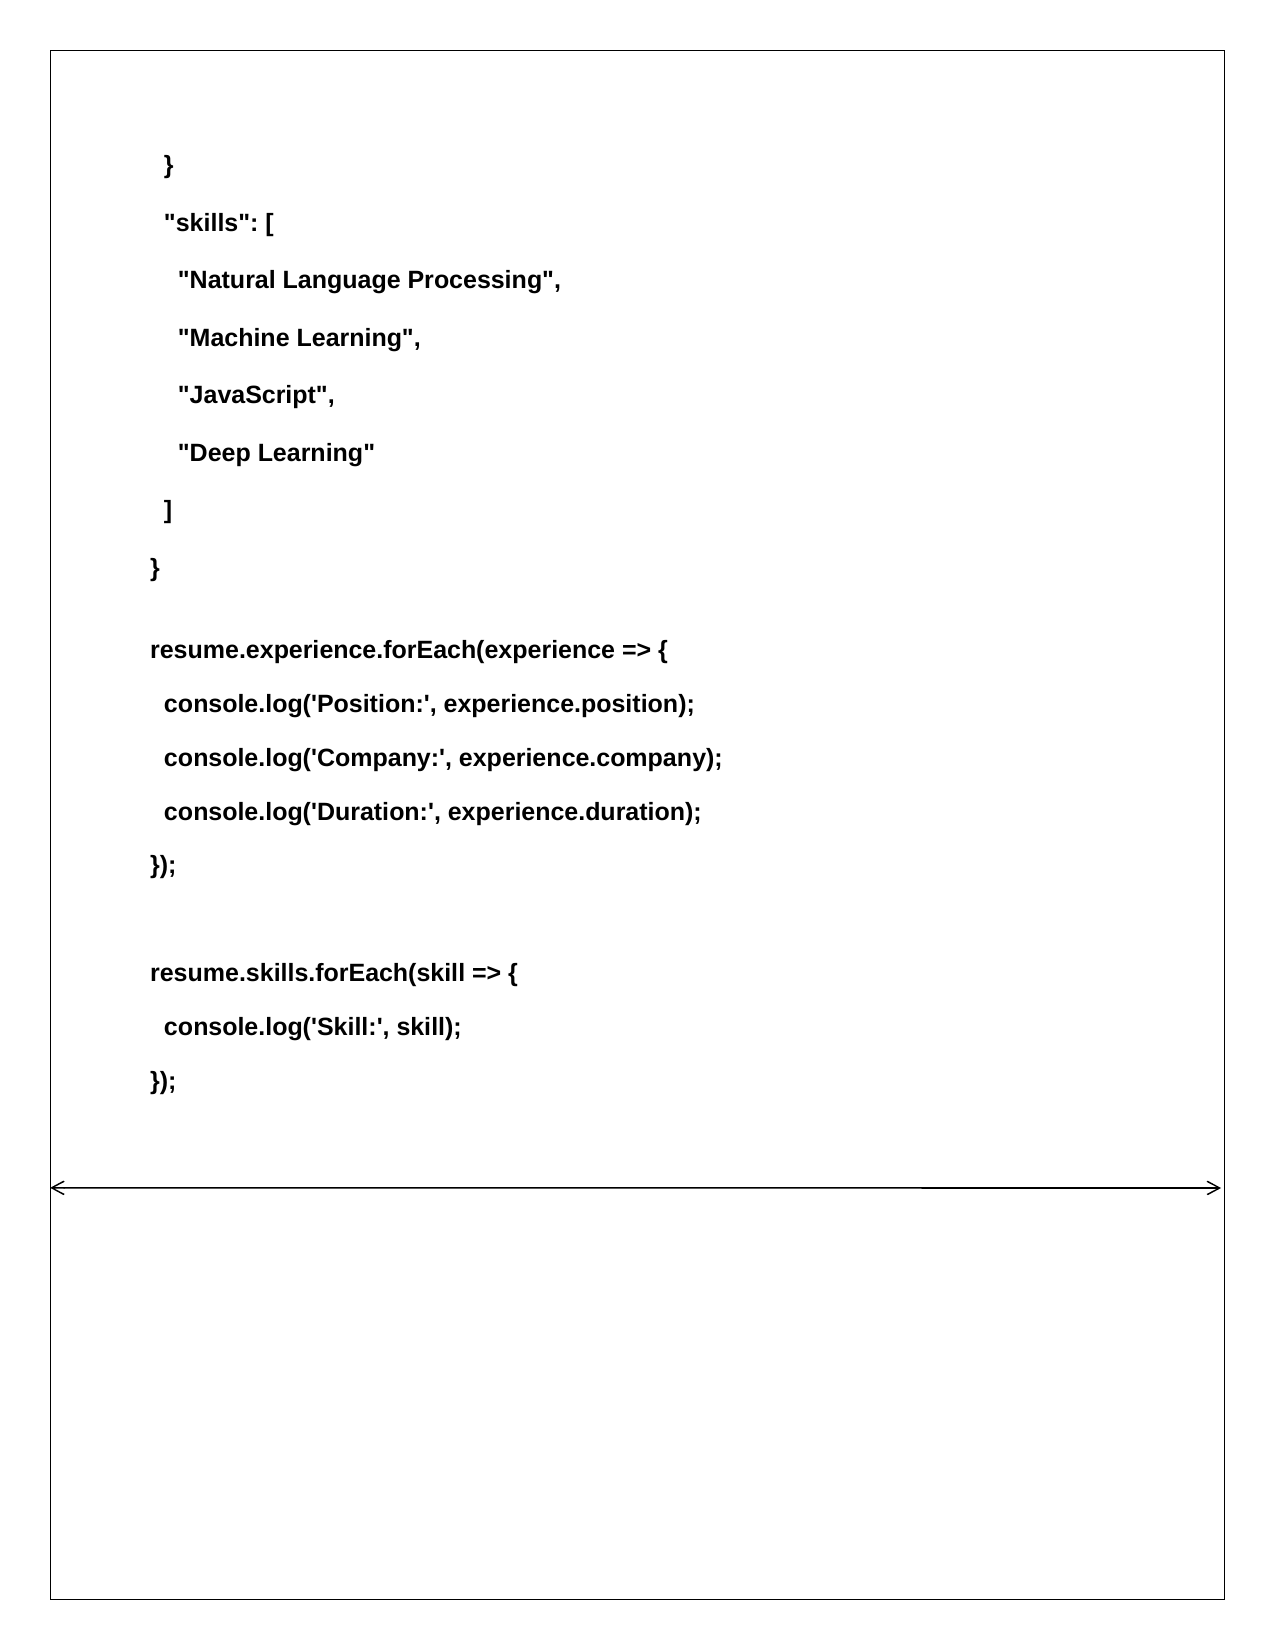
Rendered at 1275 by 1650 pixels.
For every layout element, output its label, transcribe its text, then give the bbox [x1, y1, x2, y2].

text "JavaScript", [150, 380, 1125, 409]
text "skills": [ [150, 207, 1125, 236]
text console.log('Duration:', experience.duration); [150, 797, 1125, 825]
text "Machine Learning", [150, 322, 1125, 351]
text "Deep Learning" [150, 437, 1125, 466]
text }); [150, 1066, 1125, 1095]
text resume.experience.forEach(experience => { [150, 635, 1125, 664]
text } [150, 552, 1125, 581]
text }); [150, 851, 1125, 879]
text console.log('Position:', experience.position); [150, 689, 1125, 718]
text ] [150, 495, 1125, 524]
text resume.skills.forEach(skill => { [150, 958, 1125, 987]
text } [150, 150, 1125, 179]
text console.log('Skill:', skill); [150, 1012, 1125, 1041]
text console.log('Company:', experience.company); [150, 743, 1125, 772]
text "Natural Language Processing", [150, 265, 1125, 294]
